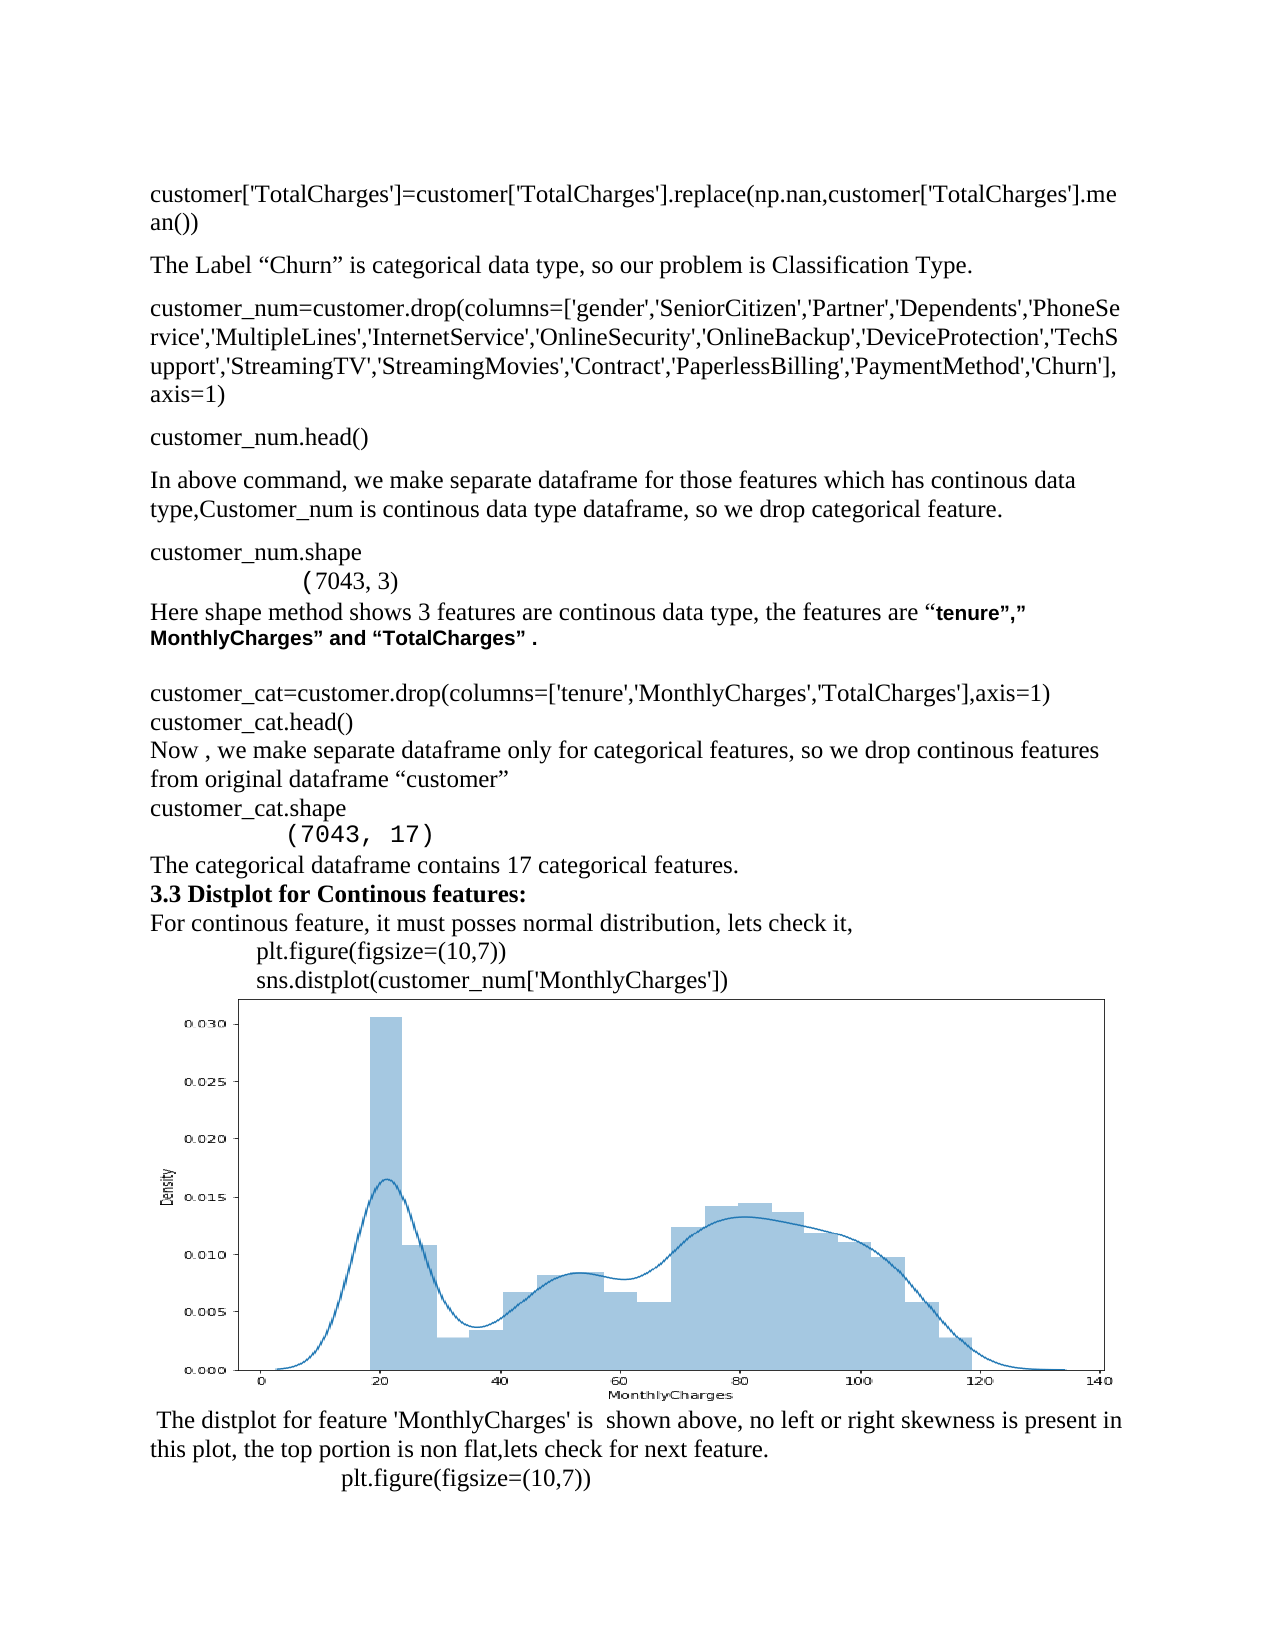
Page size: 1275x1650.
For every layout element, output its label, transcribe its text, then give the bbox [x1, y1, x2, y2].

text The categorical dataframe contains 17 categorical features. [150, 850, 1125, 879]
text customer_cat.shape [150, 793, 1125, 822]
text customer_num.shape [150, 537, 1125, 566]
picture [150, 993, 1126, 1406]
text customer_cat=customer.drop(columns=['tenure','MonthlyCharges','TotalCharges'],axis=1) [150, 678, 1125, 707]
text For continous feature, it must posses normal distribution, lets check it, [150, 908, 1125, 936]
text Now , we make separate dataframe only for categorical features, so we drop continous features from original dataframe “customer” [150, 736, 1125, 793]
text Here shape method shows 3 features are continous data type, the features are “tenure”,” MonthlyCharges” and “TotalCharges” . [150, 597, 1125, 649]
text customer_num.head() [150, 422, 1125, 451]
text 3.3 Distplot for Continous features: [150, 879, 1125, 908]
text The Label “Churn” is categorical data type, so our problem is Classification Type. [150, 250, 1125, 279]
text (7043, 3) [150, 566, 1125, 597]
text customer_cat.head() [150, 707, 1125, 736]
text The distplot for feature 'MonthlyCharges' is shown above, no left or right skewness is present in this plot, the top portion is non flat,lets check for next feature. [150, 1406, 1125, 1463]
text (7043, 17) [150, 822, 1125, 850]
text customer['TotalCharges']=customer['TotalCharges'].replace(np.nan,customer['TotalCharges'].mean()) [150, 179, 1125, 236]
text sns.distplot(customer_num['MonthlyCharges']) [150, 965, 1125, 993]
text customer_num=customer.drop(columns=['gender','SeniorCitizen','Partner','Dependents','PhoneService','MultipleLines','InternetService','OnlineSecurity','OnlineBackup','DeviceProtection','TechSupport','StreamingTV','StreamingMovies','Contract','PaperlessBilling','PaymentMethod','Churn'],axis=1) [150, 293, 1125, 408]
text plt.figure(figsize=(10,7)) [150, 1463, 1125, 1491]
text In above command, we make separate dataframe for those features which has continous data type,Customer_num is continous data type dataframe, so we drop categorical feature. [150, 465, 1125, 523]
text plt.figure(figsize=(10,7)) [150, 936, 1125, 965]
